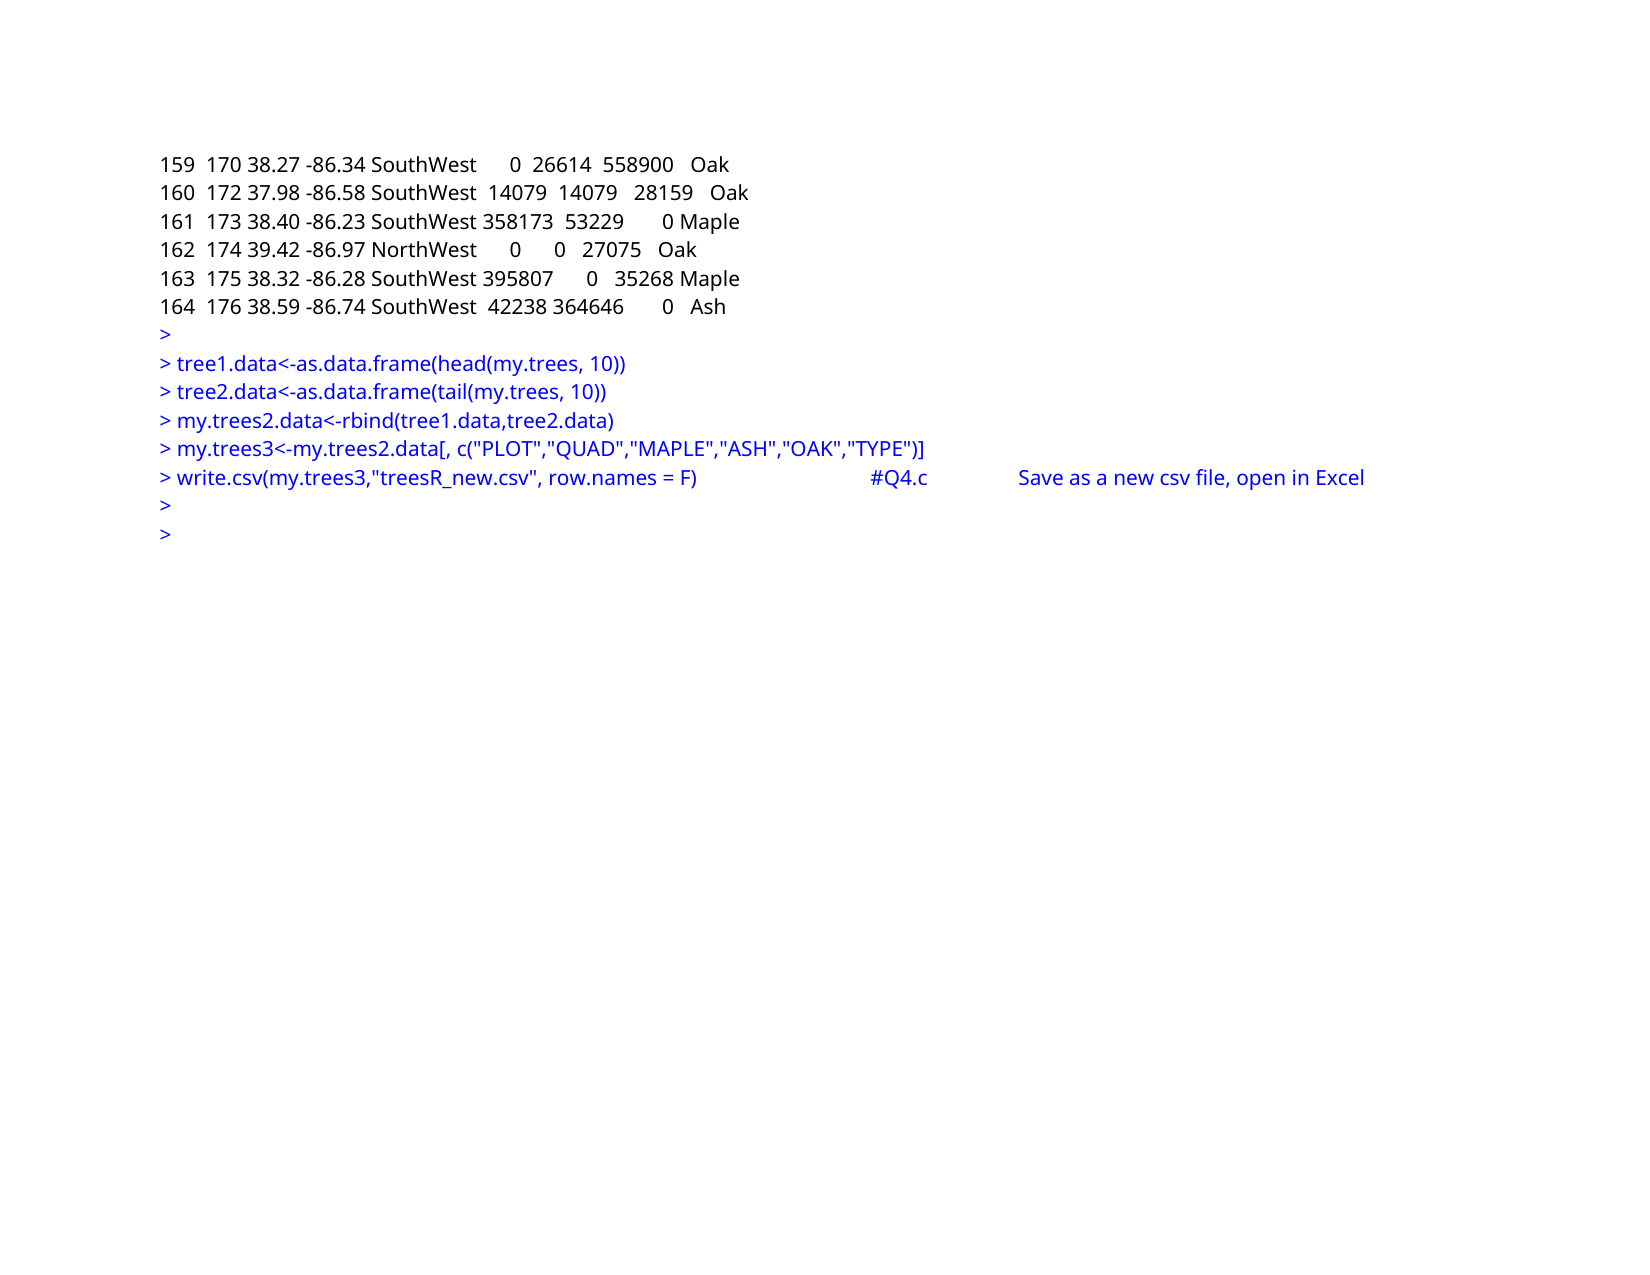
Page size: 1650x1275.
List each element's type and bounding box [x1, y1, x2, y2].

table_header [150, 150, 1650, 561]
